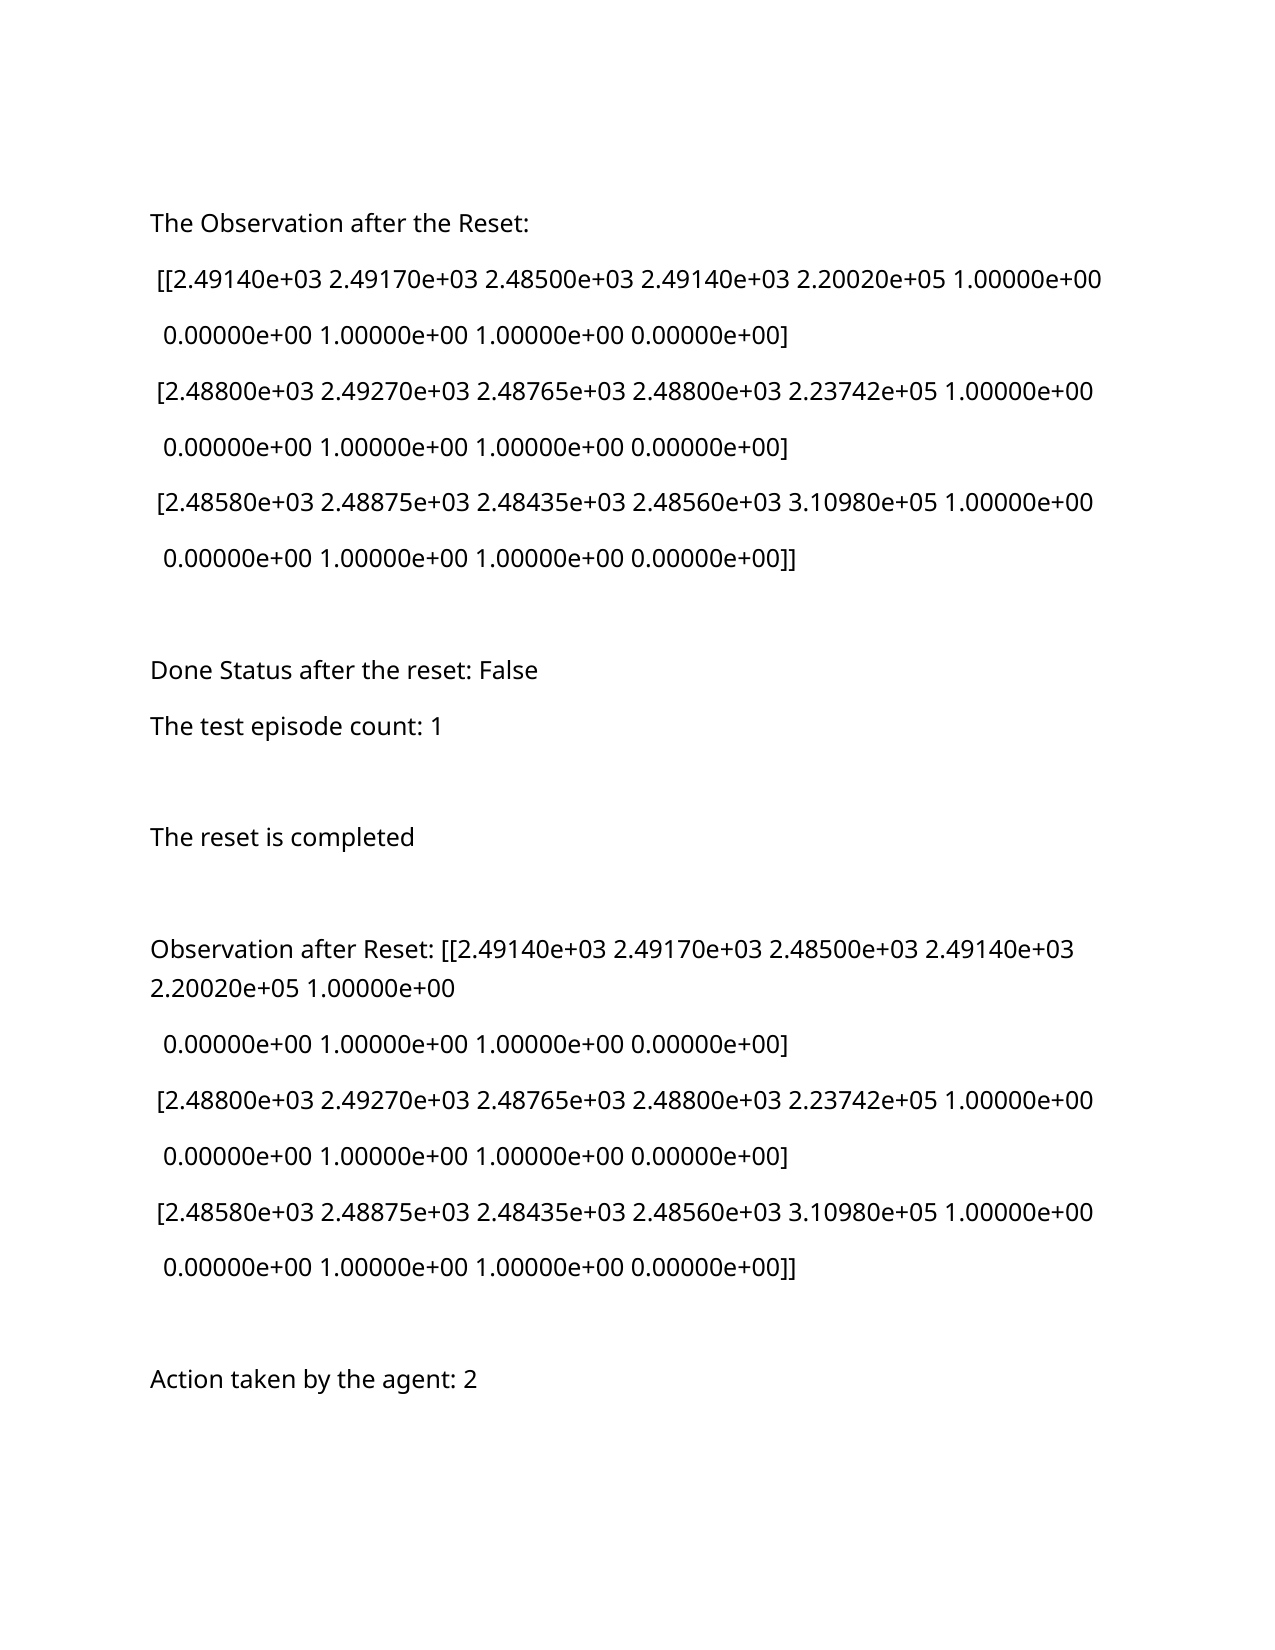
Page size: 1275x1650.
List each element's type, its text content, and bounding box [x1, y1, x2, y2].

text [2.48580e+03 2.48875e+03 2.48435e+03 2.48560e+03 3.10980e+05 1.00000e+00 [150, 485, 1125, 519]
text 0.00000e+00 1.00000e+00 1.00000e+00 0.00000e+00] [150, 317, 1125, 352]
text 0.00000e+00 1.00000e+00 1.00000e+00 0.00000e+00] [150, 1027, 1125, 1061]
text [2.48580e+03 2.48875e+03 2.48435e+03 2.48560e+03 3.10980e+05 1.00000e+00 [150, 1194, 1125, 1228]
text [2.48800e+03 2.49270e+03 2.48765e+03 2.48800e+03 2.23742e+05 1.00000e+00 [150, 1082, 1125, 1117]
text [[2.49140e+03 2.49170e+03 2.48500e+03 2.49140e+03 2.20020e+05 1.00000e+00 [150, 262, 1125, 296]
text 0.00000e+00 1.00000e+00 1.00000e+00 0.00000e+00]] [150, 1250, 1125, 1284]
text Observation after Reset: [[2.49140e+03 2.49170e+03 2.48500e+03 2.49140e+03 2.20020e+05 1.00000e+00 [150, 932, 1125, 1005]
text 0.00000e+00 1.00000e+00 1.00000e+00 0.00000e+00]] [150, 541, 1125, 575]
text Done Status after the reset: False [150, 652, 1125, 687]
text Action taken by the agent: 2 [150, 1362, 1125, 1396]
text The reset is completed [150, 820, 1125, 854]
text 0.00000e+00 1.00000e+00 1.00000e+00 0.00000e+00] [150, 429, 1125, 463]
text The test episode count: 1 [150, 708, 1125, 742]
text The Observation after the Reset: [150, 206, 1125, 240]
text [2.48800e+03 2.49270e+03 2.48765e+03 2.48800e+03 2.23742e+05 1.00000e+00 [150, 373, 1125, 407]
text 0.00000e+00 1.00000e+00 1.00000e+00 0.00000e+00] [150, 1138, 1125, 1172]
